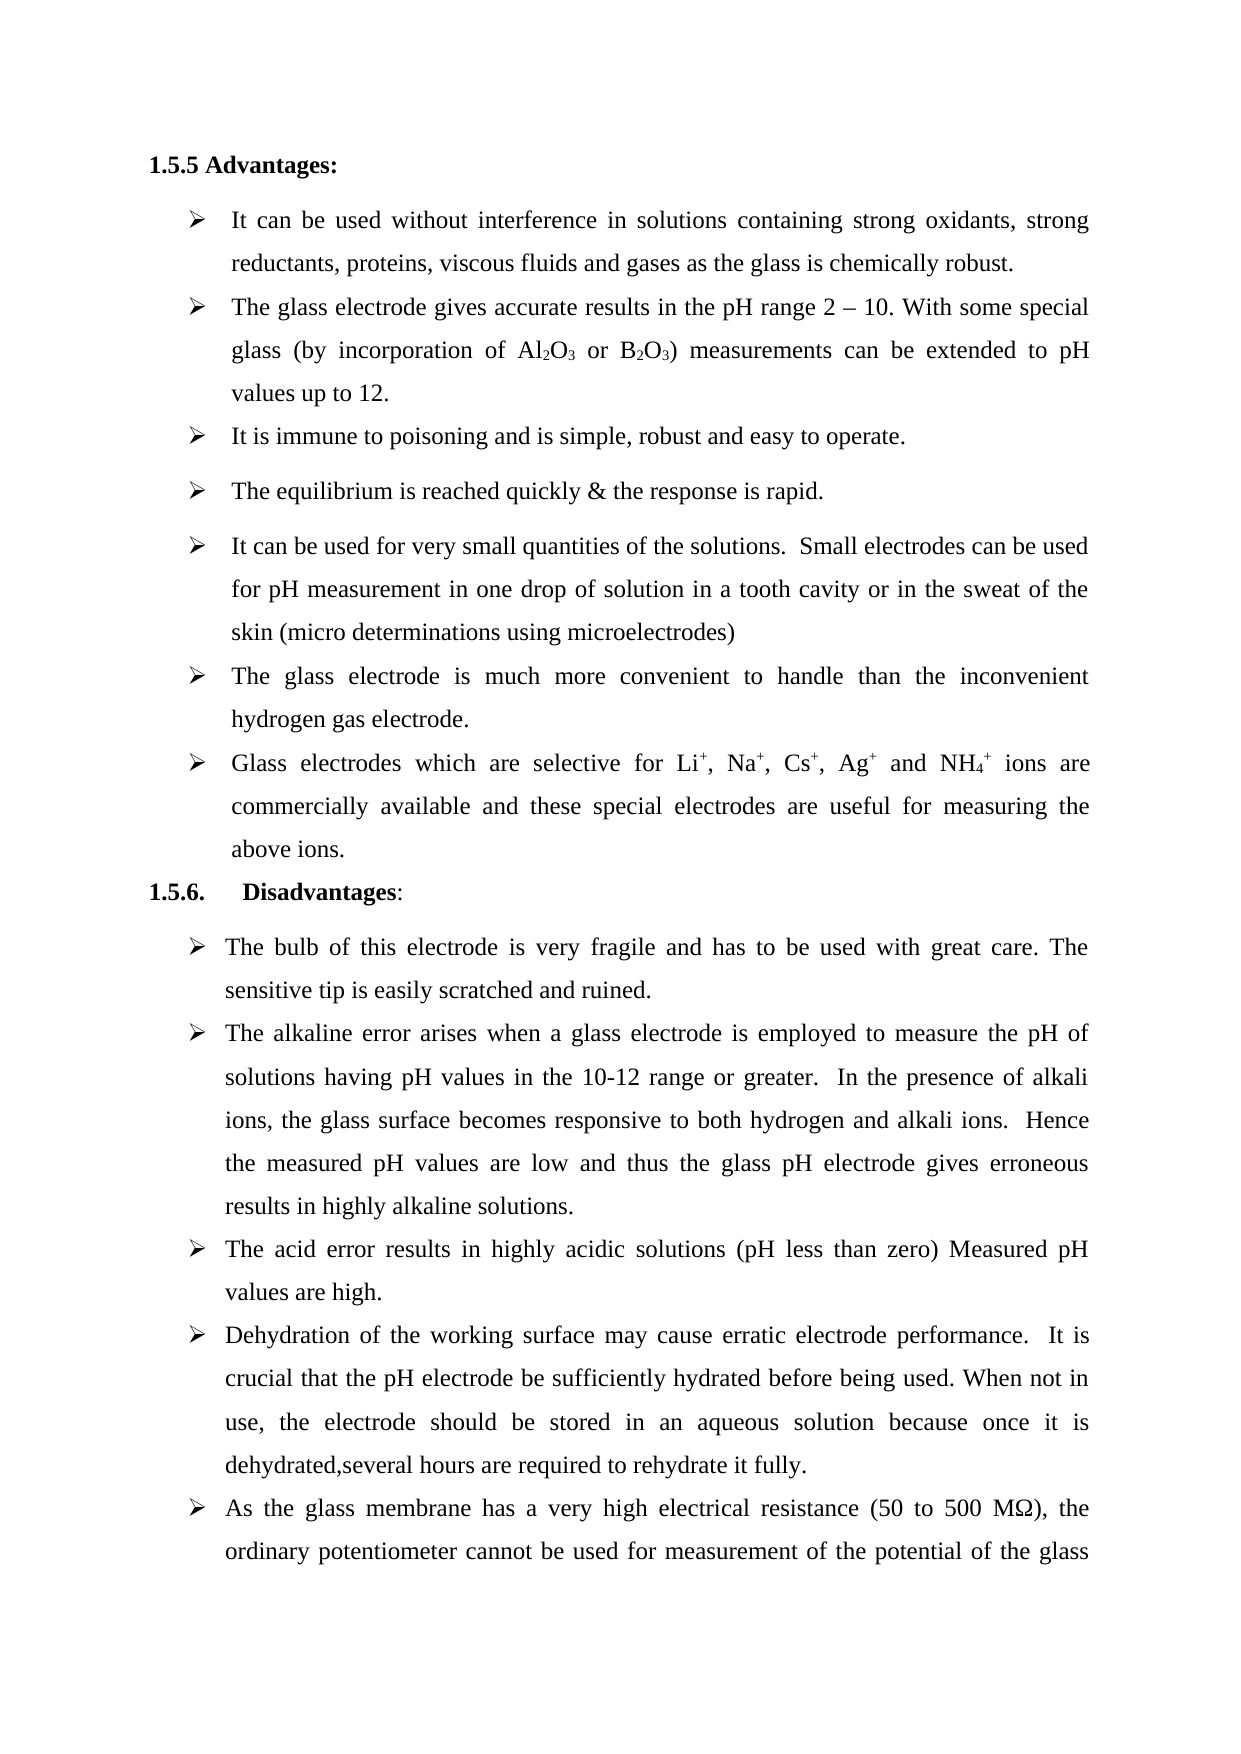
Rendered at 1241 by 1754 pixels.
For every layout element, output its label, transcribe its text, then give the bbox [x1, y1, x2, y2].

list The acid error results in highly acidic solutions (pH less than zero) Measured pH values are high. [187, 1234, 1090, 1306]
list It can be used for very small quantities of the solutions. Small electrodes can be used for pH measurement in one drop of solution in a tooth cavity or in the sweat of the skin (micro determinations using microelectrodes) [187, 531, 1090, 646]
list The glass electrode is much more convenient to handle than the inconvenient hydrogen gas electrode. [187, 661, 1090, 733]
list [187, 1493, 1090, 1565]
text 1.5.5 Advantages: [148, 150, 1090, 179]
text 1.5.6. Disadvantages: [148, 877, 1090, 906]
list The bulb of this electrode is very fragile and has to be used with great care. The sensitive tip is easily scratched and ruined. [187, 932, 1090, 1004]
list The alkaline error arises when a glass electrode is employed to measure the pH of solutions having pH values in the 10-12 range or greater. In the presence of alkali ions, the glass surface becomes responsive to both hydrogen and alkali ions. Hence the measured pH values are low and thus the glass pH electrode gives erroneous results in highly alkaline solutions. [187, 1018, 1090, 1220]
list It can be used without interference in solutions containing strong oxidants, strong reductants, proteins, viscous fluids and gases as the glass is chemically robust. [187, 205, 1090, 277]
list Dehydration of the working surface may cause erratic electrode performance. It is crucial that the pH electrode be sufficiently hydrated before being used. When not in use, the electrode should be stored in an aqueous solution because once it is dehydrated,several hours are required to rehydrate it fully. [187, 1320, 1090, 1478]
list The glass electrode gives accurate results in the pH range 2 – 10. With some special glass (by incorporation of Al2O3 or B2O3) measurements can be extended to pH values up to 12. [187, 292, 1090, 407]
list It is immune to poisoning and is simple, robust and easy to operate. [187, 421, 1090, 450]
list Glass electrodes which are selective for Li+, Na+, Cs+, Ag+ and NH4+ ions are commercially available and these special electrodes are useful for measuring the above ions. [187, 748, 1090, 863]
list The equilibrium is reached quickly & the response is rapid. [187, 476, 1090, 505]
